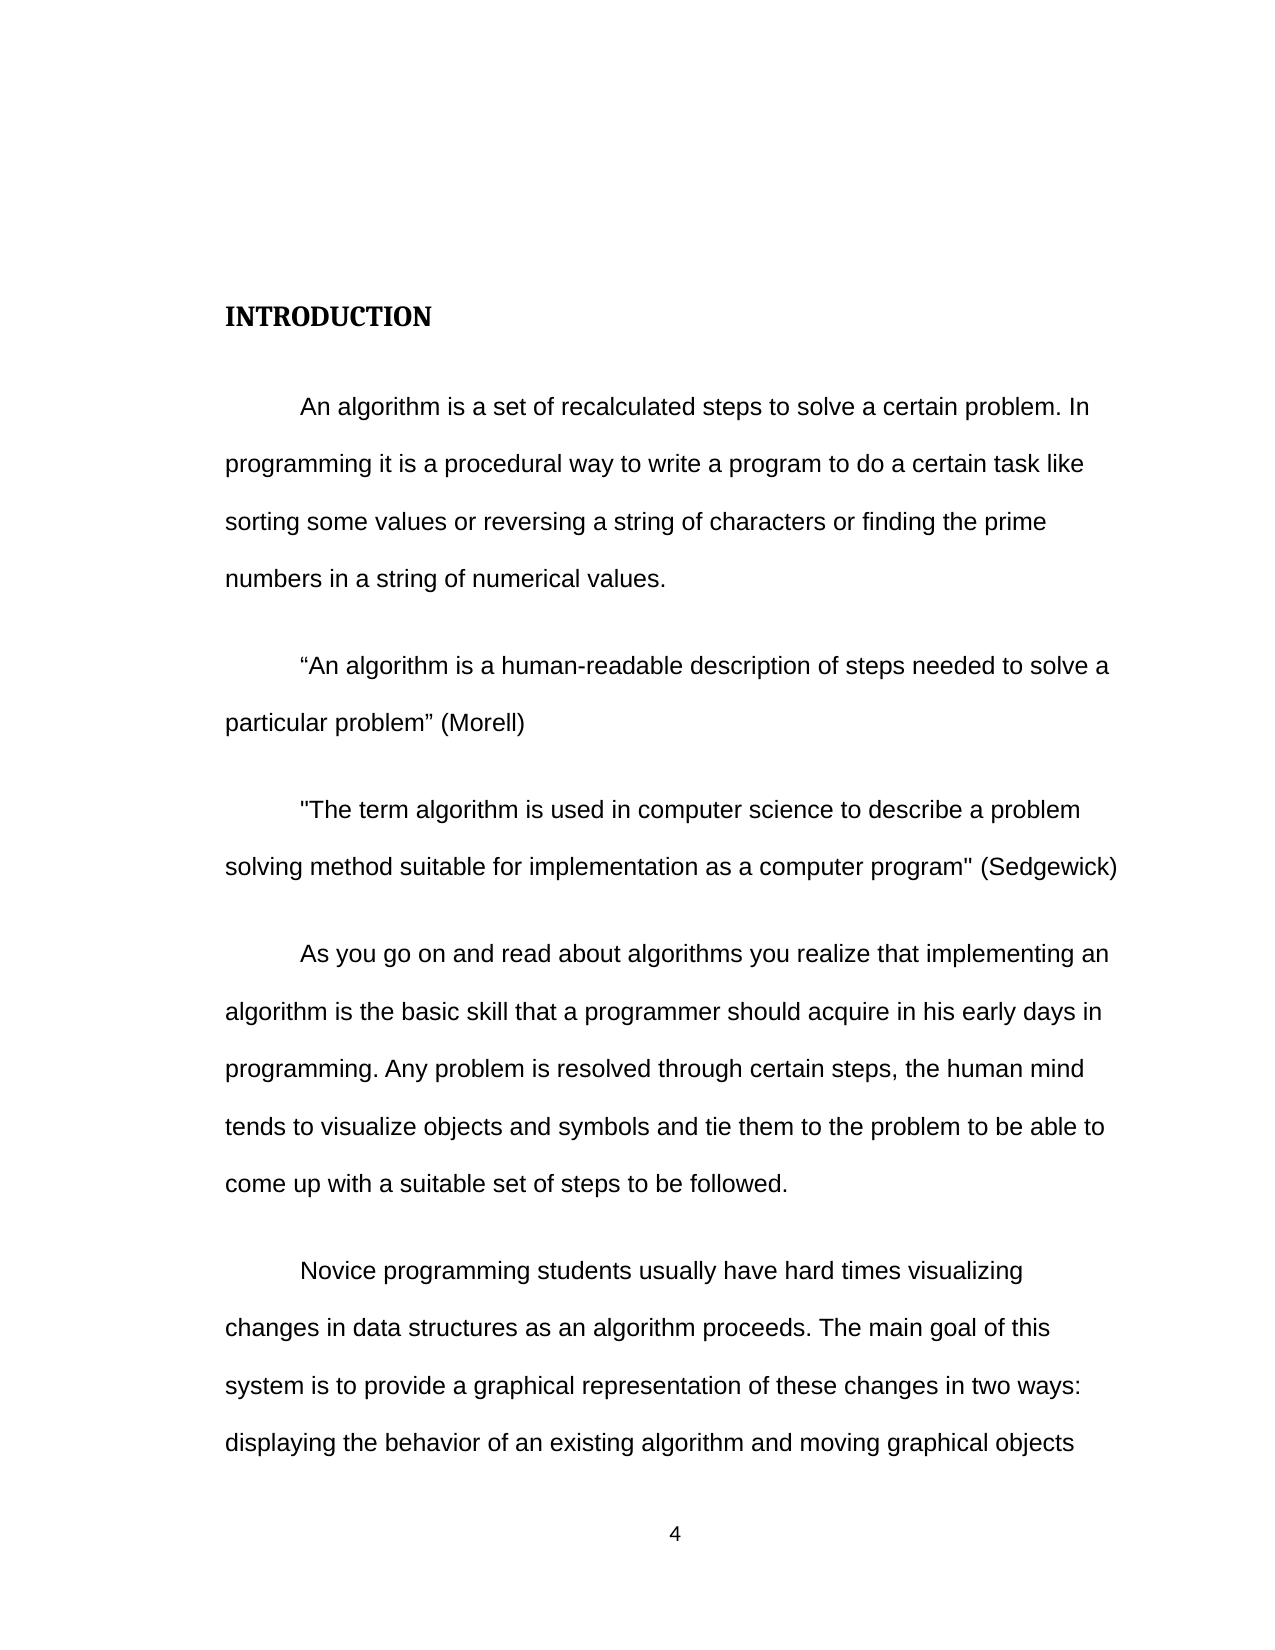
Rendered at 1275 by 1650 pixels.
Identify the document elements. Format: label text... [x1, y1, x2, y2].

subtitle INTRODUCTION [225, 300, 1125, 333]
text "The term algorithm is used in computer science to describe a problem solving method suitable for implementation as a computer program" [225, 795, 1125, 881]
text “An algorithm is a human-readable description of steps needed to solve a particular problem” [225, 651, 1125, 737]
text An algorithm is a set of recalculated steps to solve a certain problem. In programming it is a procedural way to write a program to do a certain task like sorting some values or reversing a string of characters or finding the prime numbers in a string of numerical values. [225, 392, 1125, 593]
text As you go on and read about algorithms you realize that implementing an algorithm is the basic skill that a programmer should acquire in his early days in programming. Any problem is resolved through certain steps, the human mind tends to visualize objects and symbols and tie them to the problem to be able to come up with a suitable set of steps to be followed. [225, 939, 1125, 1198]
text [225, 1256, 1125, 1457]
